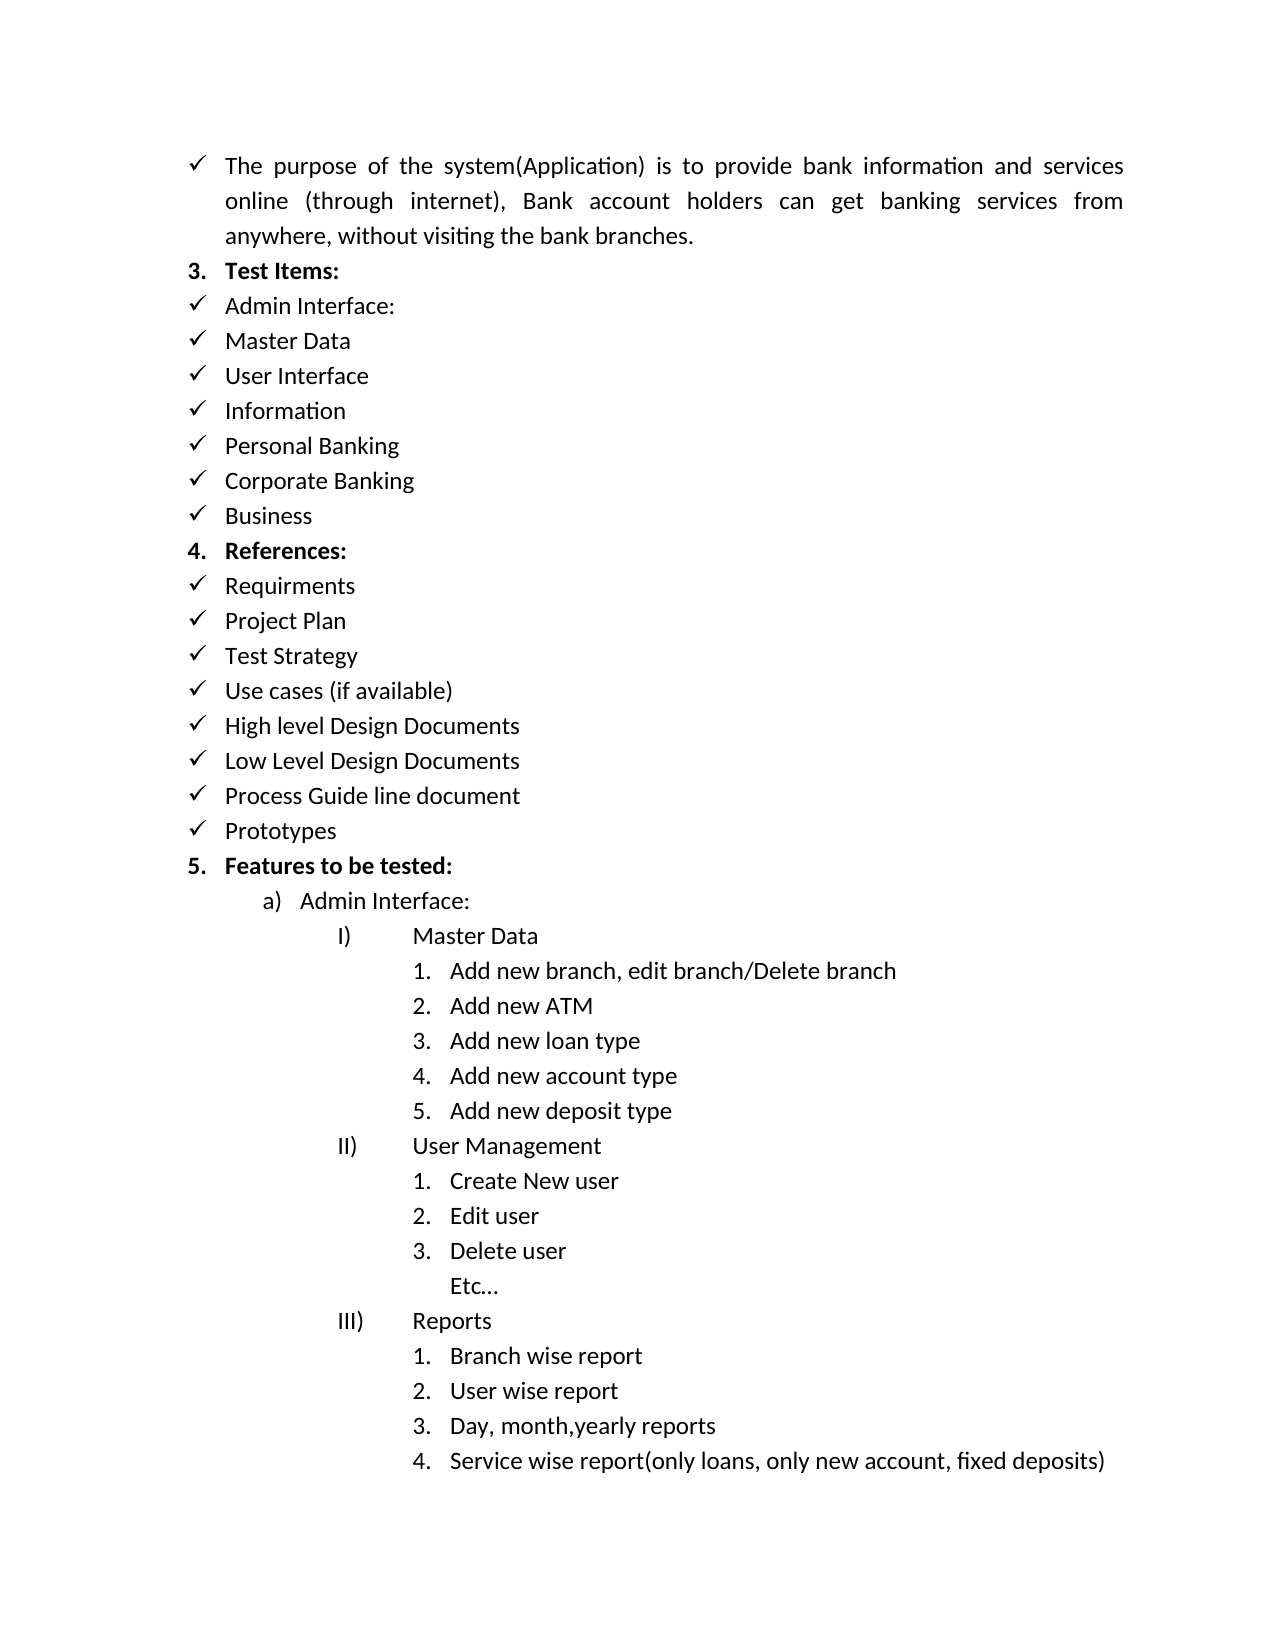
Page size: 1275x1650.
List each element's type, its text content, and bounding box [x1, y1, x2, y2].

list Edit user [412, 1200, 1125, 1231]
list Add new branch, edit branch/Delete branch [412, 955, 1125, 986]
list Admin Interface: [187, 290, 1125, 321]
list The purpose of the system(Application) is to provide bank information and services online (through internet), Bank account holders can get banking services from anywhere, without visiting the bank branches. [187, 150, 1125, 251]
list Information [187, 395, 1125, 426]
text Etc… [450, 1270, 1125, 1301]
list Add new account type [412, 1060, 1125, 1091]
list Day, month,yearly reports [412, 1410, 1125, 1441]
list Personal Banking [187, 430, 1125, 461]
list High level Design Documents [187, 710, 1125, 741]
list Features to be tested: [187, 850, 1125, 881]
list Add new deposit type [412, 1095, 1125, 1126]
list Delete user [412, 1235, 1125, 1266]
list Admin Interface: [262, 885, 1125, 916]
list References: [187, 535, 1125, 566]
list Master Data [337, 920, 1125, 951]
list Use cases (if available) [187, 675, 1125, 706]
list Project Plan [187, 605, 1125, 636]
list Add new ATM [412, 990, 1125, 1021]
list Add new loan type [412, 1025, 1125, 1056]
list User Management [337, 1130, 1125, 1161]
list Service wise report(only loans, only new account, fixed deposits) [412, 1445, 1125, 1476]
list Reports [337, 1305, 1125, 1336]
list Branch wise report [412, 1340, 1125, 1371]
list User wise report [412, 1375, 1125, 1406]
list Corporate Banking [187, 465, 1125, 496]
list Test Items: [187, 255, 1125, 286]
list Test Strategy [187, 640, 1125, 671]
list Master Data [187, 325, 1125, 356]
list Business [187, 500, 1125, 531]
list Create New user [412, 1165, 1125, 1196]
list Low Level Design Documents [187, 745, 1125, 776]
list Process Guide line document [187, 780, 1125, 811]
list User Interface [187, 360, 1125, 391]
list Requirments [187, 570, 1125, 601]
list Prototypes [187, 815, 1125, 846]
